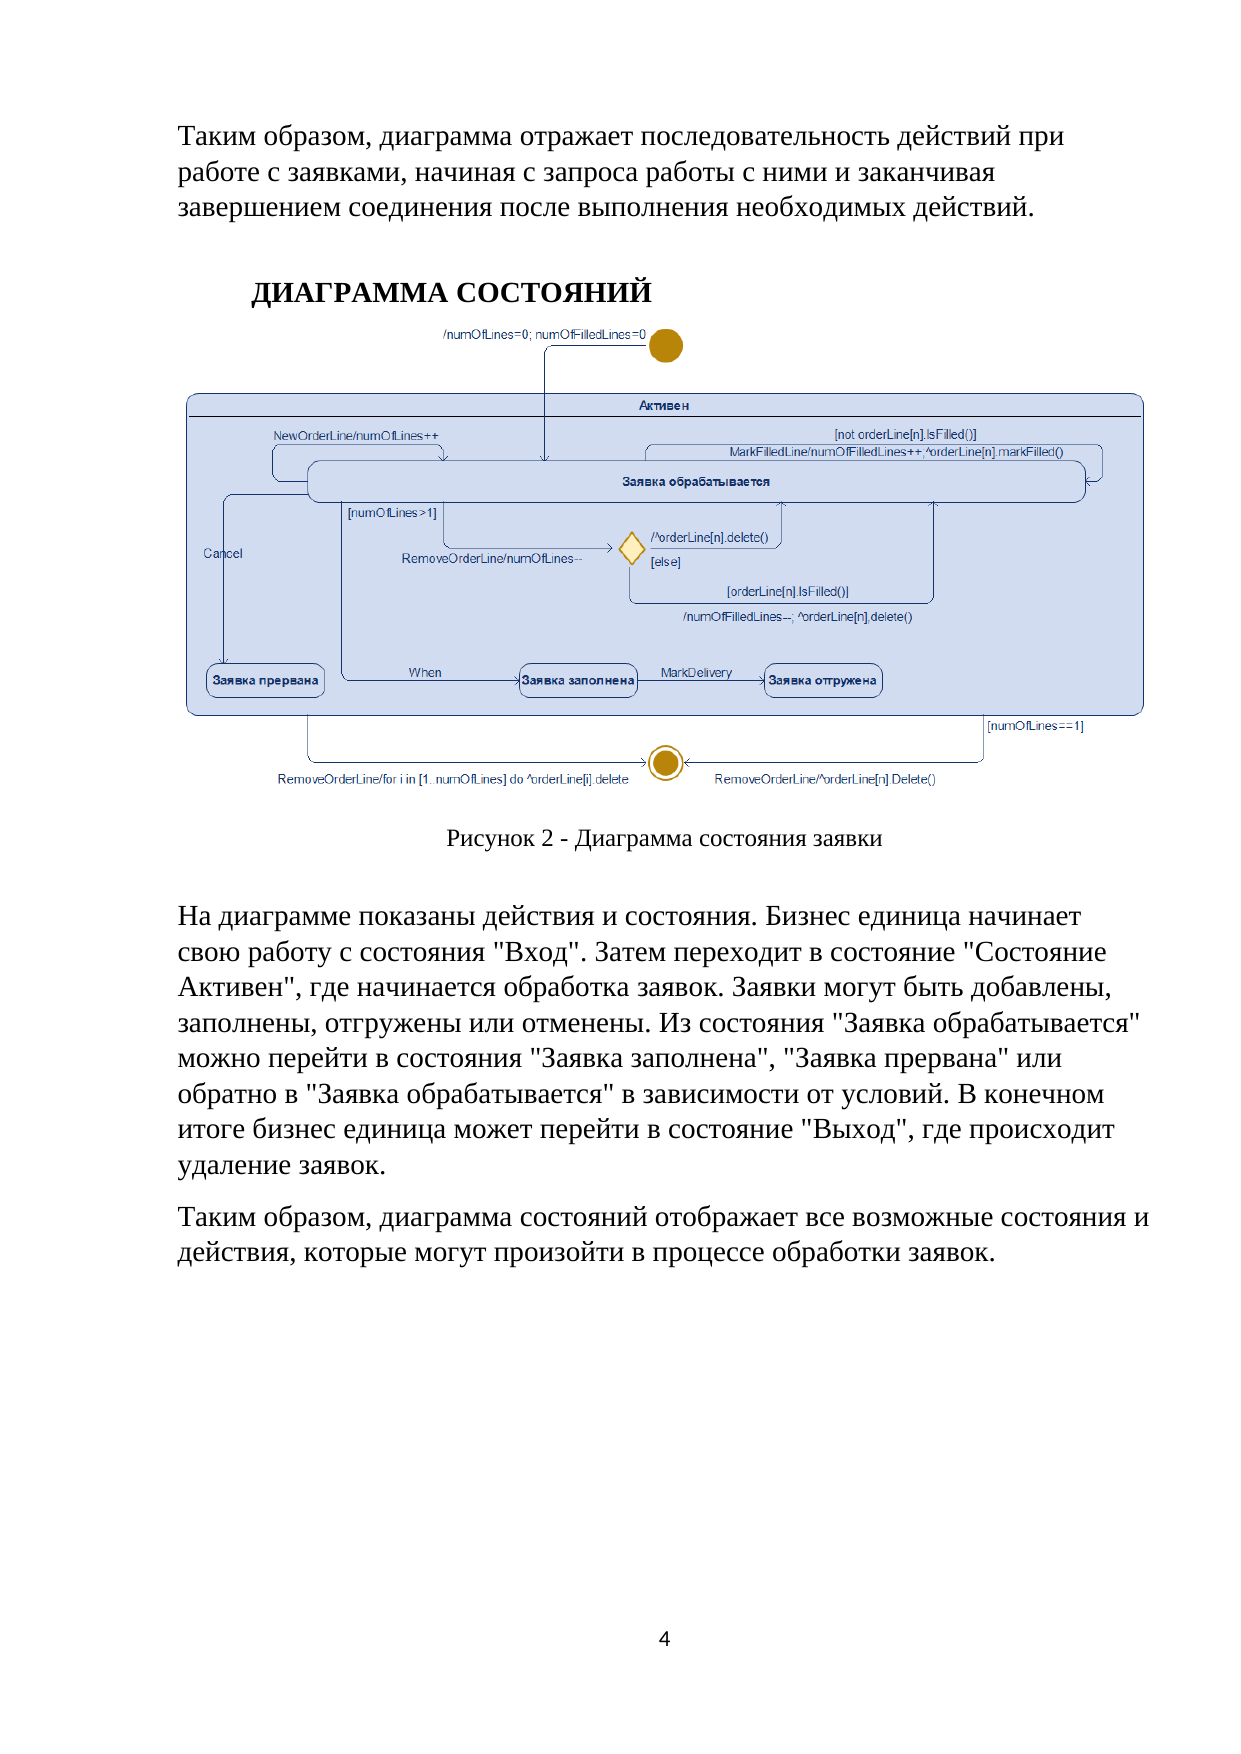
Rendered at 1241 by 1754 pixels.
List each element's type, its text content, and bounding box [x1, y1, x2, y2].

text На диаграмме показаны действия и состояния. Бизнес единица начинает свою работу с состояния "Вход". Затем переходит в состояние "Состояние Активен", где начинается обработка заявок. Заявки могут быть добавлены, заполнены, отгружены или отменены. Из состояния "Заявка обрабатывается" можно перейти в состояния "Заявка заполнена", "Заявка прервана" или обратно в "Заявка обрабатывается" в зависимости от условий. В конечном итоге бизнес единица может перейти в состояние "Выход", где происходит удаление заявок. [177, 898, 1152, 1180]
text Таким образом, диаграмма состояний отображает все возможные состояния и действия, которые могут произойти в процессе обработки заявок. [177, 1199, 1152, 1268]
text Рисунок 2 - Диаграмма состояния заявки [177, 823, 1152, 852]
picture [177, 308, 1152, 805]
subtitle ДИАГРАММА СОСТОЯНИЙ [177, 275, 1152, 308]
text Таким образом, диаграмма отражает последовательность действий при работе с заявками, начиная с запроса работы с ними и заканчивая завершением соединения после выполнения необходимых действий. [177, 118, 1152, 223]
